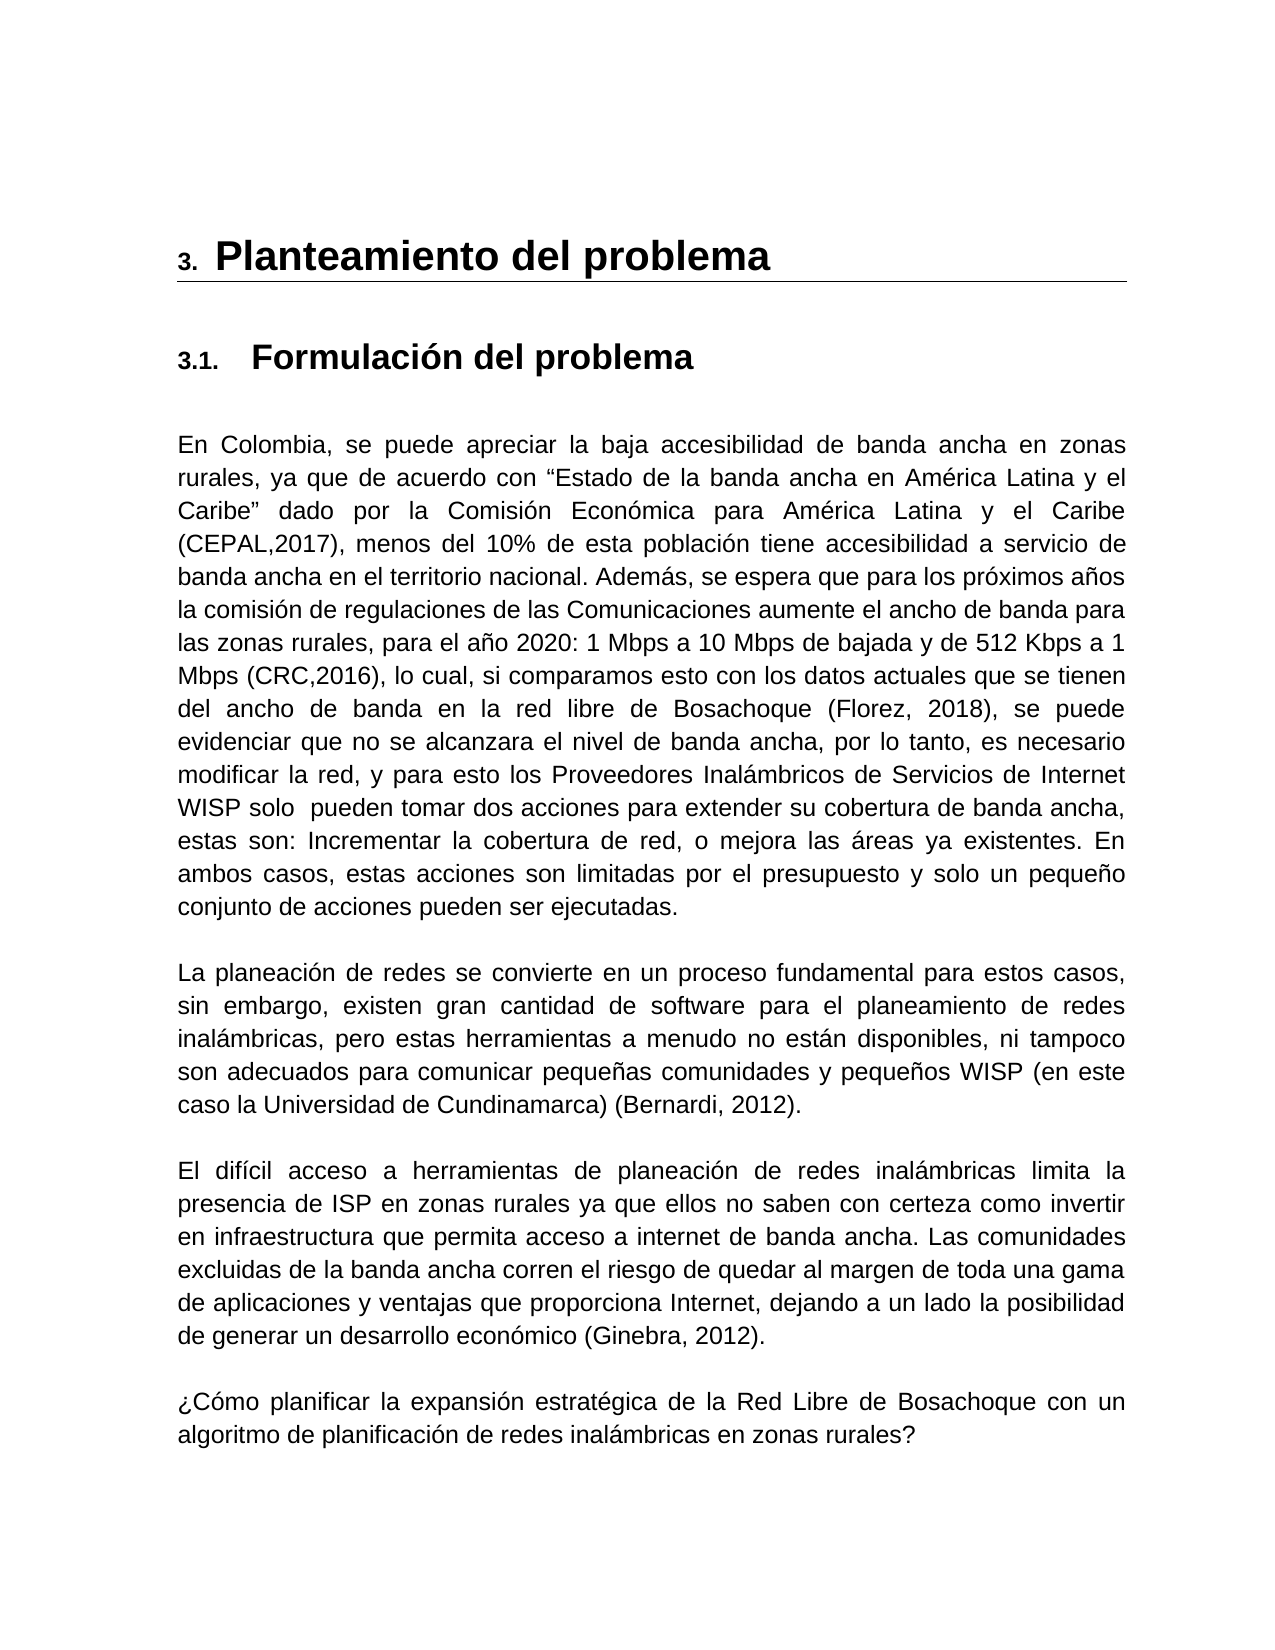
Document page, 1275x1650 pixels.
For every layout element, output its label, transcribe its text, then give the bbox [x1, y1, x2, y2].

text ¿Cómo planificar la expansión estratégica de la Red Libre de Bosachoque con un algoritmo de planificación de redes inalámbricas en zonas rurales? [177, 1387, 1127, 1449]
text El difícil acceso a herramientas de planeación de redes inalámbricas limita la presencia de ISP en zonas rurales ya que ellos no saben con certeza como invertir en infraestructura que permita acceso a internet de banda ancha. Las comunidades excluidas de la banda ancha corren el riesgo de quedar al margen de toda una gama de aplicaciones y ventajas que proporciona Internet, dejando a un lado la posibilidad de generar un desarrollo económico (Ginebra, 2012). [177, 1156, 1127, 1350]
text La planeación de redes se convierte en un proceso fundamental para estos casos, sin embargo, existen gran cantidad de software para el planeamiento de redes inalámbricas, pero estas herramientas a menudo no están disponibles, ni tampoco son adecuados para comunicar pequeñas comunidades y pequeños WISP (en este caso la Universidad de Cundinamarca) (Bernardi, 2012). [177, 958, 1127, 1119]
list Formulación del problema [177, 336, 1127, 377]
text En Colombia, se puede apreciar la baja accesibilidad de banda ancha en zonas rurales, ya que de acuerdo con “Estado de la banda ancha en América Latina y el Caribe” dado por la Comisión Económica para América Latina y el Caribe (CEPAL,2017), menos del 10% de esta población tiene accesibilidad a servicio de banda ancha en el territorio nacional. Además, se espera que para los próximos años la comisión de regulaciones de las Comunicaciones aumente el ancho de banda para las zonas rurales, para el año 2020: 1 Mbps a 10 Mbps de bajada y de 512 Kbps a 1 Mbps (CRC,2016), lo cual, si comparamos esto con los datos actuales que se tienen del ancho de banda en la red libre de Bosachoque (Florez, 2018), se puede evidenciar que no se alcanzara el nivel de banda ancha, por lo tanto, es necesario modificar la red, y para esto los Proveedores Inalámbricos de Servicios de Internet WISP solo pueden tomar dos acciones para extender su cobertura de banda ancha, estas son: Incrementar la cobertura de red, o mejora las áreas ya existentes. En ambos casos, estas acciones son limitadas por el presupuesto y solo un pequeño conjunto de acciones pueden ser ejecutadas. [177, 429, 1127, 921]
list Planteamiento del problema [177, 231, 1127, 281]
